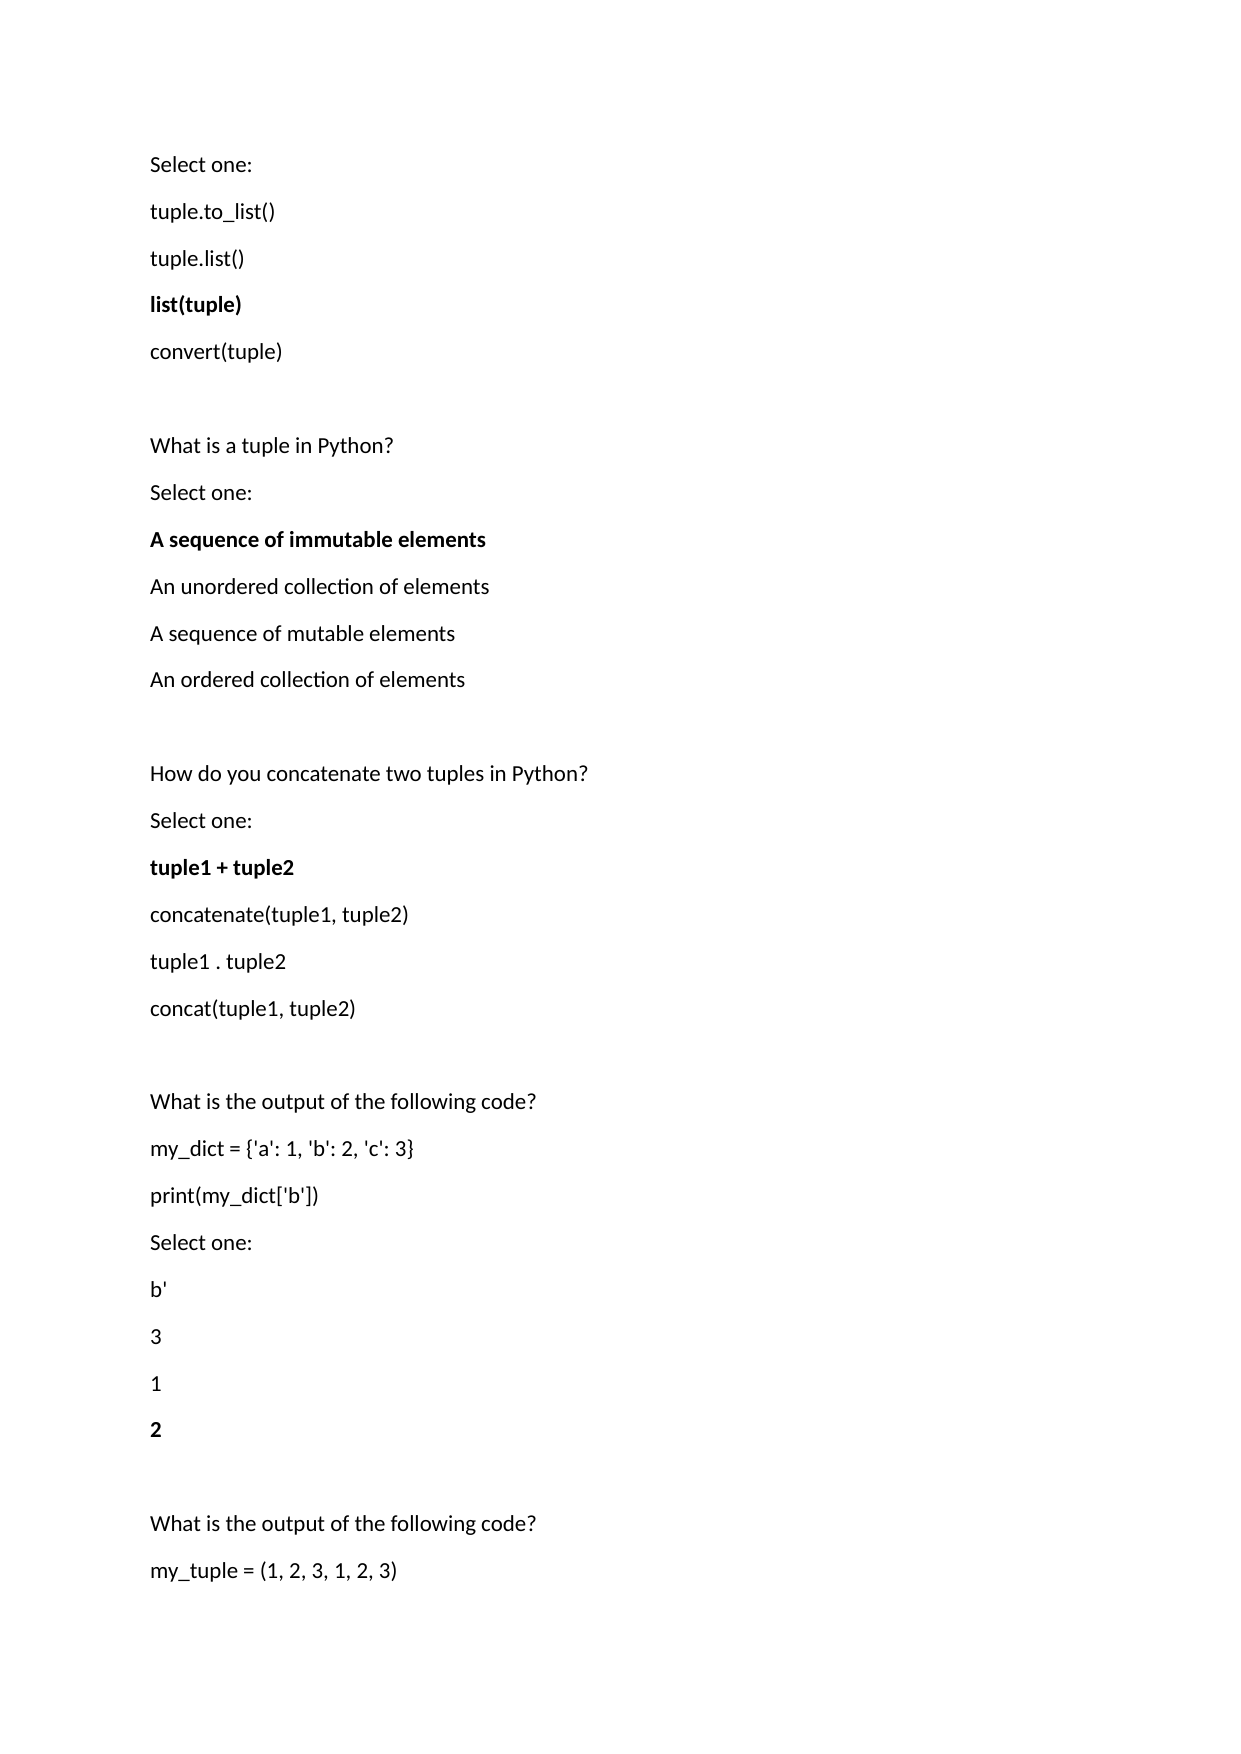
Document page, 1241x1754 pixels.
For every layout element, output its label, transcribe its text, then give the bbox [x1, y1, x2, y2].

text convert(tuple) [150, 337, 1090, 366]
text 3 [150, 1322, 1090, 1350]
text How do you concatenate two tuples in Python? [150, 759, 1090, 787]
text b' [150, 1275, 1090, 1303]
text 1 [150, 1369, 1090, 1397]
text concatenate(tuple1, tuple2) [150, 900, 1090, 928]
text 2 [150, 1416, 1090, 1444]
text print(my_dict['b']) [150, 1181, 1090, 1209]
text Select one: [150, 1228, 1090, 1256]
text tuple1 . tuple2 [150, 947, 1090, 975]
text A sequence of immutable elements [150, 525, 1090, 553]
text list(tuple) [150, 291, 1090, 319]
text concat(tuple1, tuple2) [150, 994, 1090, 1022]
text tuple.list() [150, 244, 1090, 272]
text What is a tuple in Python? [150, 431, 1090, 459]
text What is the output of the following code? [150, 1509, 1090, 1537]
text Select one: [150, 806, 1090, 834]
text Select one: [150, 150, 1090, 178]
text An ordered collection of elements [150, 666, 1090, 694]
text A sequence of mutable elements [150, 619, 1090, 647]
text my_tuple = (1, 2, 3, 1, 2, 3) [150, 1556, 1090, 1584]
text What is the output of the following code? [150, 1087, 1090, 1116]
text my_dict = {'a': 1, 'b': 2, 'c': 3} [150, 1134, 1090, 1162]
text tuple1 + tuple2 [150, 853, 1090, 881]
text An unordered collection of elements [150, 572, 1090, 600]
text Select one: [150, 478, 1090, 506]
text tuple.to_list() [150, 197, 1090, 225]
